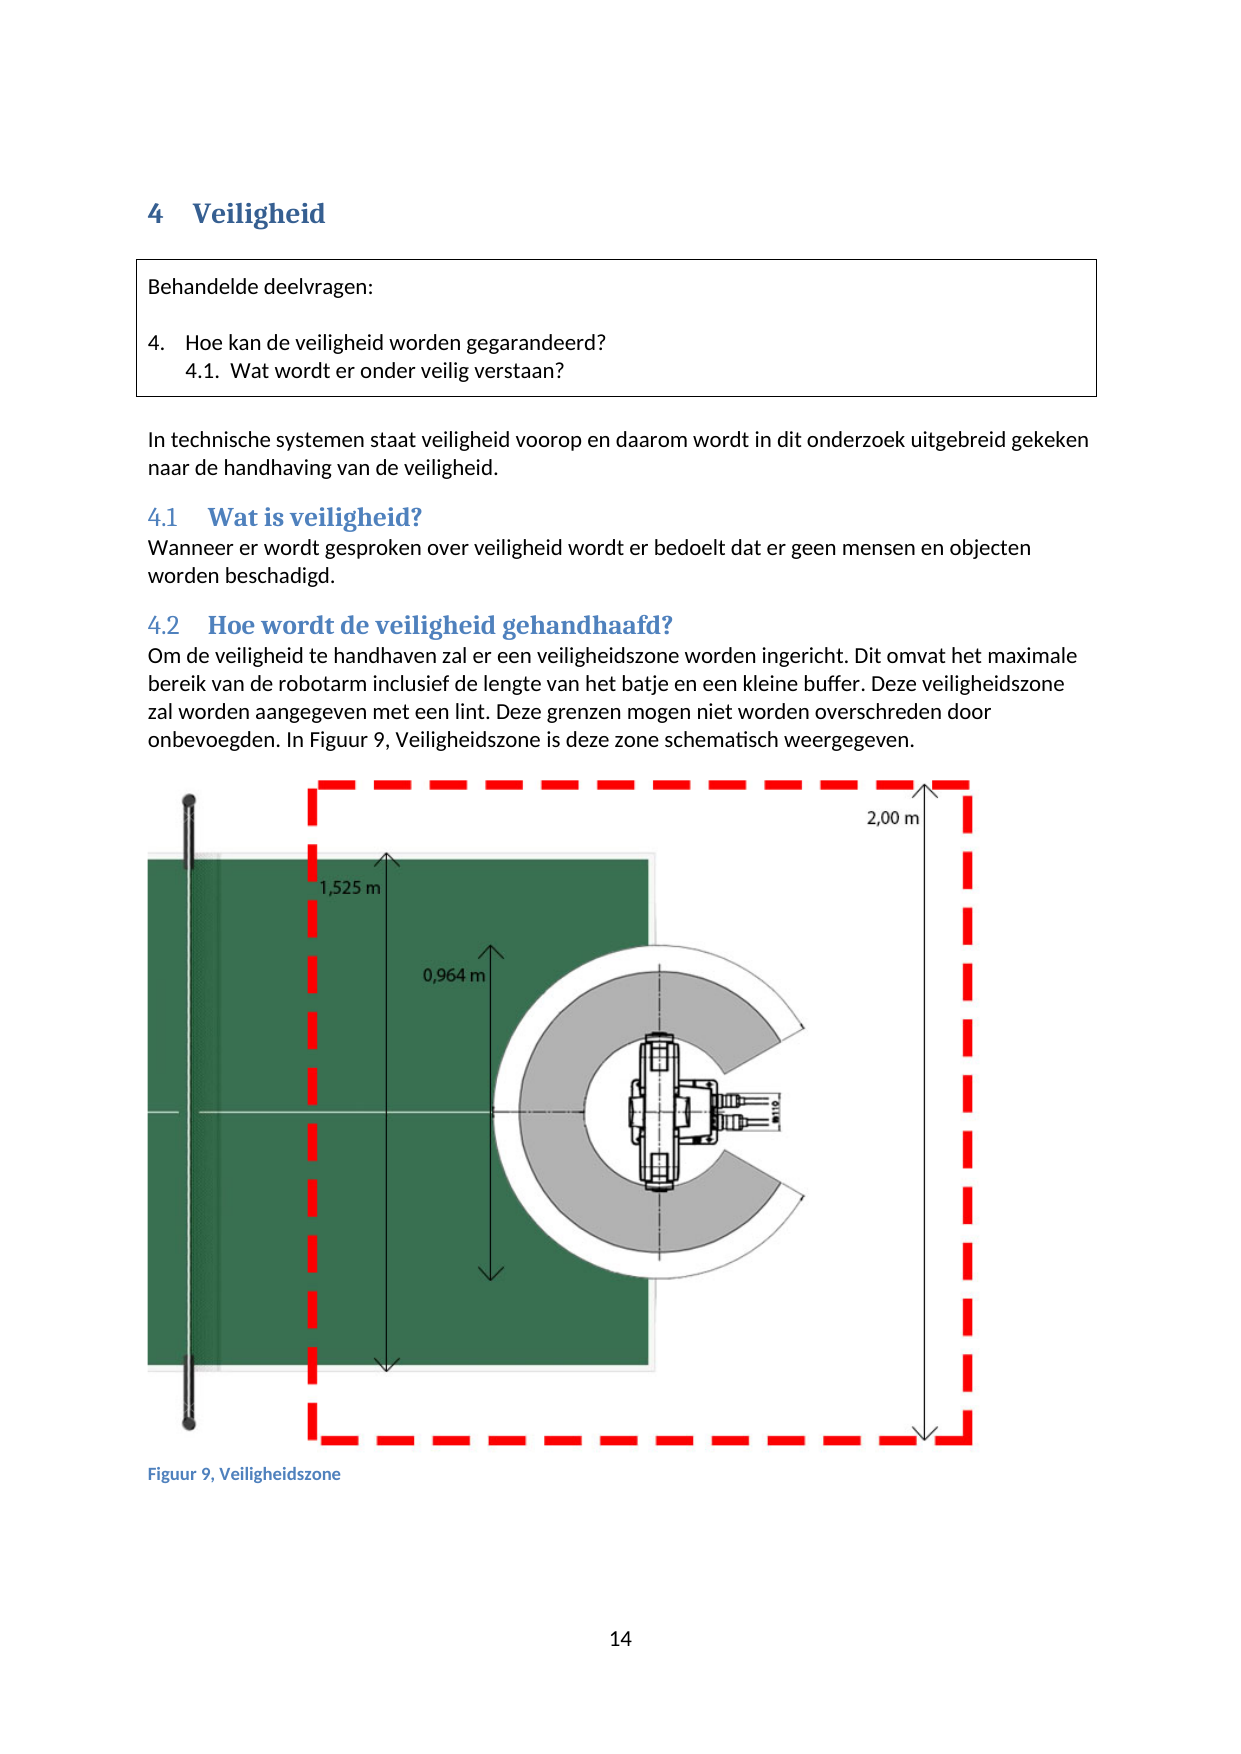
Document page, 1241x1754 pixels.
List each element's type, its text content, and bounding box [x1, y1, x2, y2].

text In technische systemen staat veiligheid voorop en daarom wordt in dit onderzoek uitgebreid gekeken naar de handhaving van de veiligheid. [148, 425, 1093, 481]
subtitle Veiligheid [148, 198, 1093, 231]
text Om de veiligheid te handhaven zal er een veiligheidszone worden ingericht. Dit omvat het maximale bereik van de robotarm inclusief de lengte van het batje en een kleine buffer. Deze veiligheidszone zal worden aangegeven met een lint. Deze grenzen mogen niet worden overschreden door onbevoegden. In Figuur 9, Veiligheidszone is deze zone schematisch weergegeven. [148, 641, 1093, 753]
table_header Behandelde deelvragen: Hoe kan de veiligheid worden gegarandeerd? Wat wordt er onder veilig verstaan? [137, 260, 1096, 396]
subtitle Hoe wordt de veiligheid gehandhaafd? [148, 610, 1093, 641]
subtitle Wat is veiligheid? [148, 502, 1093, 533]
picture [147, 753, 1093, 1462]
text Wanneer er wordt gesproken over veiligheid wordt er bedoelt dat er geen mensen en objecten worden beschadigd. [148, 533, 1093, 589]
